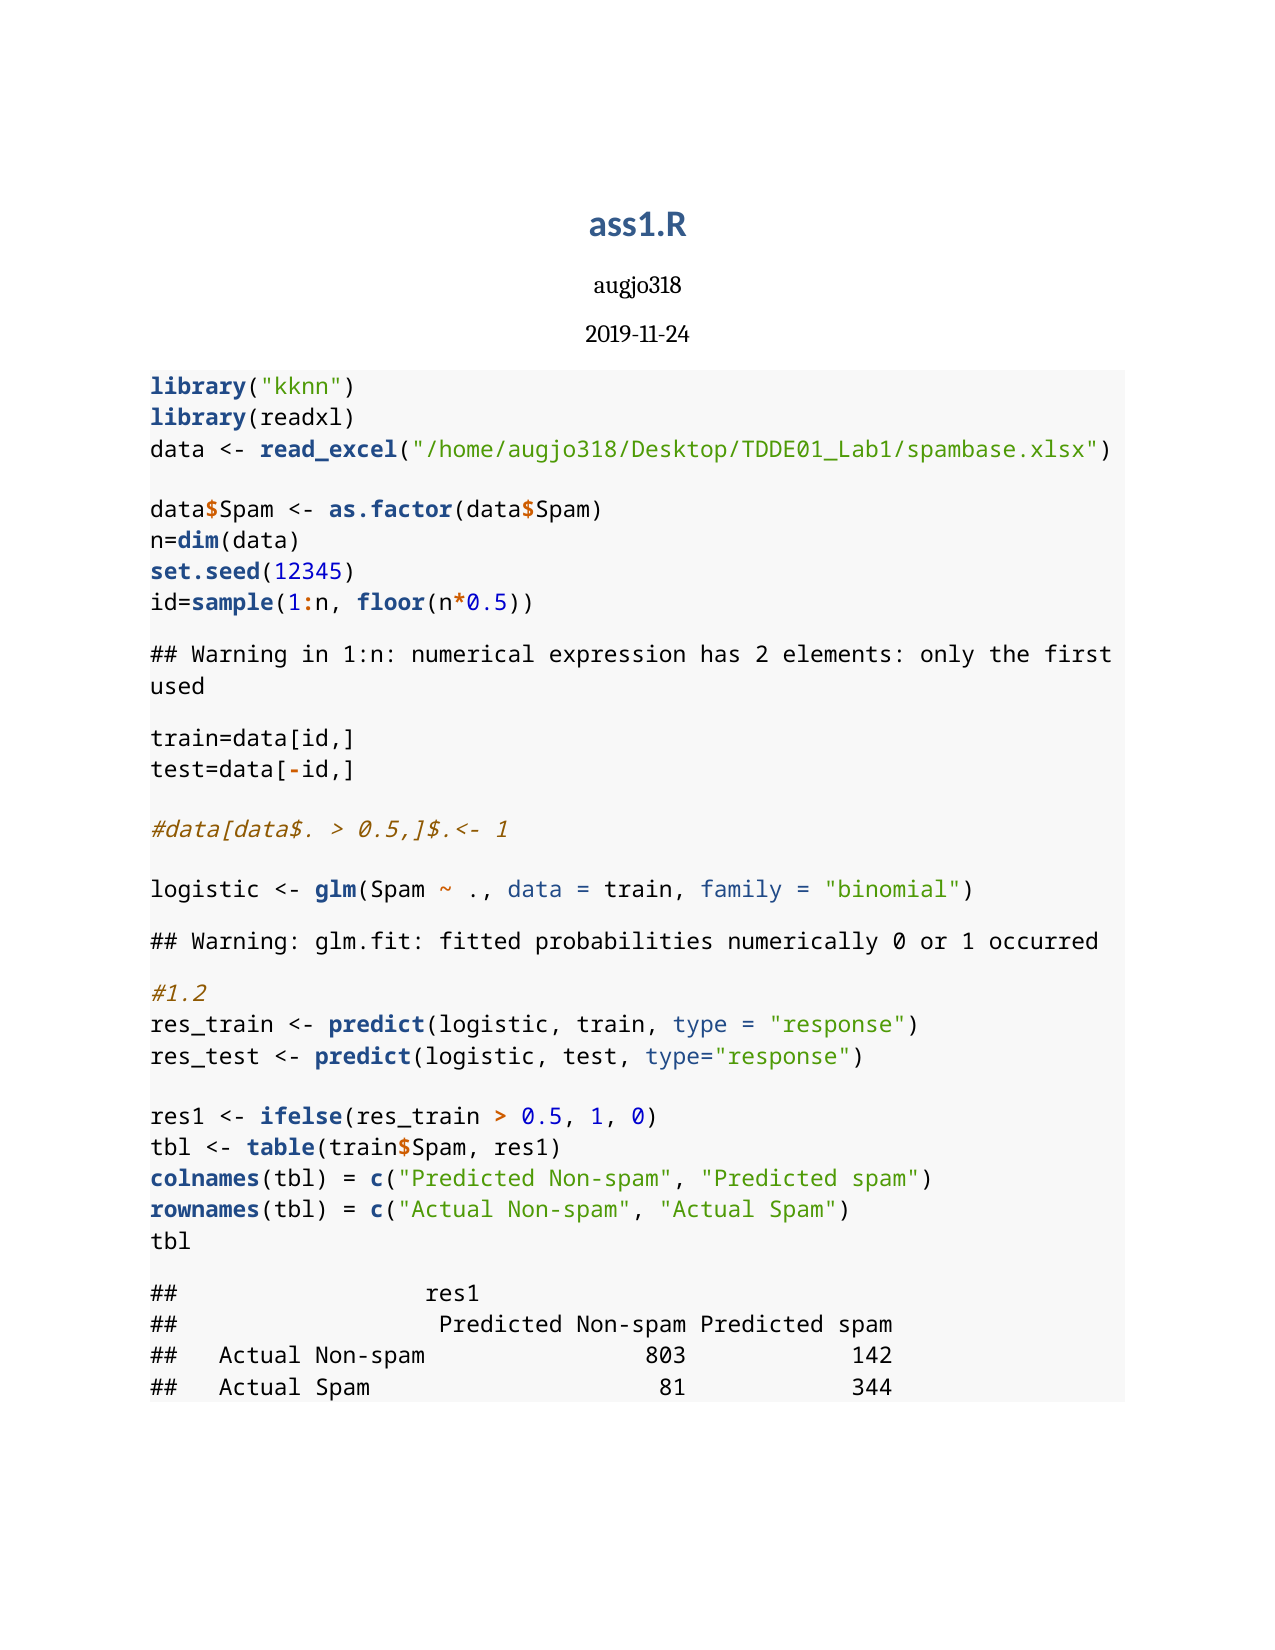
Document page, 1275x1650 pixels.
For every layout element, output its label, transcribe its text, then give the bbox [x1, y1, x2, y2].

text ## Warning in 1:n: numerical expression has 2 elements: only the first used [150, 638, 1125, 701]
text ## Warning: glm.fit: fitted probabilities numerically 0 or 1 occurred [150, 925, 1125, 956]
text 2019-11-24 [150, 320, 1125, 349]
text train=data[id,] test=data[-id,] #data[data$. > 0.5,]$.<- 1 logistic <- glm(Spam ~ ., data = train, family = "binomial") [150, 722, 1125, 904]
text #1.2 res_train <- predict(logistic, train, type = "response") res_test <- predict(logistic, test, type="response") res1 <- ifelse(res_train > 0.5, 1, 0) tbl <- table(train$Spam, res1) colnames(tbl) = c("Predicted Non-spam", "Predicted spam") rownames(tbl) = c("Actual Non-spam", "Actual Spam") tbl [150, 977, 1125, 1256]
text ## res1 ## Predicted Non-spam Predicted spam ## Actual Non-spam 803 142 ## Actual Spam 81 344 [150, 1277, 1125, 1402]
text library("kknn") library(readxl) data <- read_excel("/home/augjo318/Desktop/TDDE01_Lab1/spambase.xlsx") data$Spam <- as.factor(data$Spam) n=dim(data) set.seed(12345) id=sample(1:n, floor(n*0.5)) [150, 370, 1125, 617]
text augjo318 [150, 271, 1125, 299]
title ass1.R [150, 200, 1125, 246]
